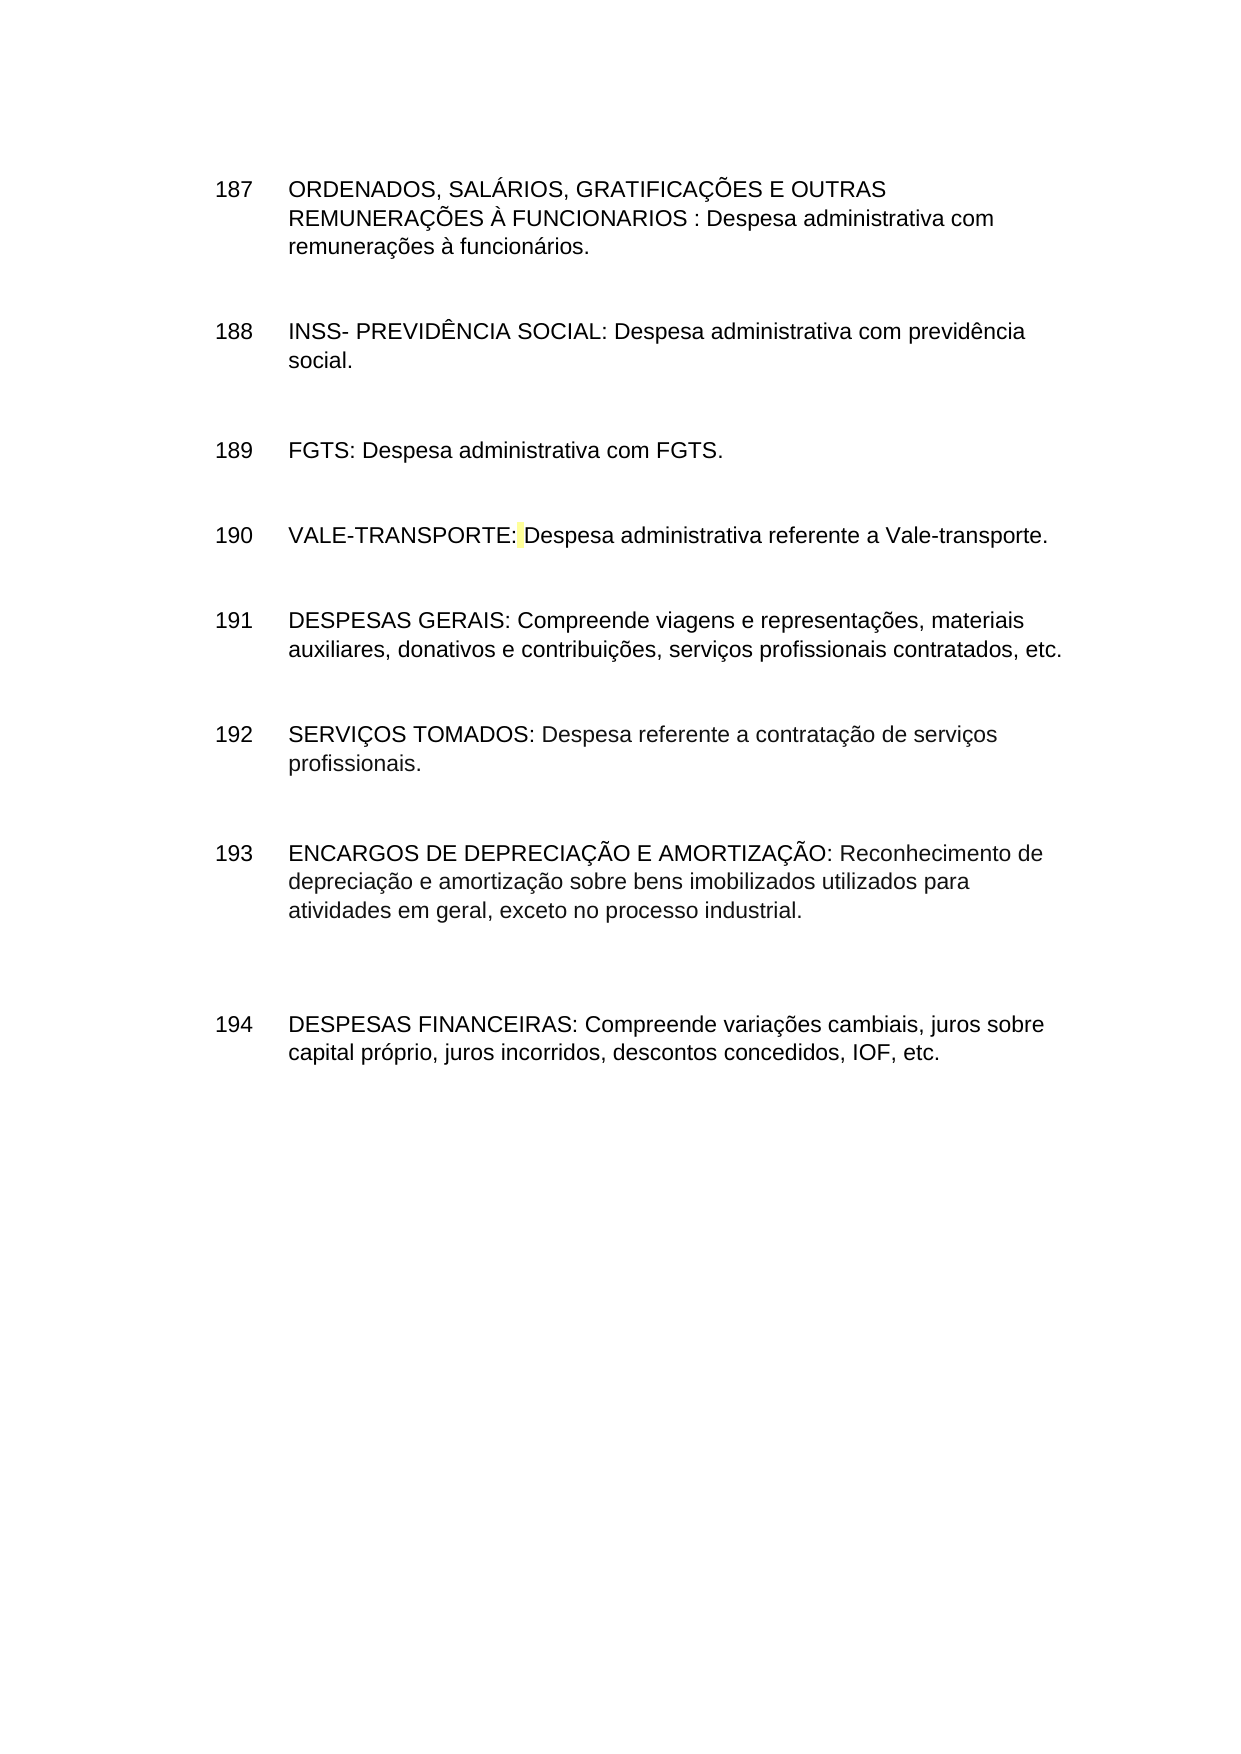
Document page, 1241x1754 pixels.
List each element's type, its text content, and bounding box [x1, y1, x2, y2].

list DESPESAS GERAIS: Compreende viagens e representações, materiais auxiliares, donativos e contribuições, serviços profissionais contratados, etc. [215, 607, 1063, 662]
list VALE-TRANSPORTE: Despesa administrativa referente a Vale-transporte. [215, 522, 517, 548]
list DESPESAS FINANCEIRAS: Compreende variações cambiais, juros sobre capital próprio, juros incorridos, descontos concedidos, IOF, etc. [215, 1011, 1063, 1065]
list SERVIÇOS TOMADOS: Despesa referente a contratação de serviços profissionais. [215, 721, 1063, 776]
list VALE-TRANSPORTE: Despesa administrativa referente a Vale-transporte. [524, 522, 1063, 548]
list FGTS: Despesa administrativa com FGTS. [215, 437, 1063, 463]
list ENCARGOS DE DEPRECIAÇÃO E AMORTIZAÇÃO: Reconhecimento de depreciação e amortização sobre bens imobilizados utilizados para atividades em geral, exceto no processo industrial. [215, 840, 1063, 923]
list INSS- PREVIDÊNCIA SOCIAL: Despesa administrativa com previdência social. [215, 318, 1063, 373]
list ORDENADOS, SALÁRIOS, GRATIFICAÇÕES E OUTRAS REMUNERAÇÕES À FUNCIONARIOS : Despesa administrativa com remunerações à funcionários. [215, 176, 1063, 259]
